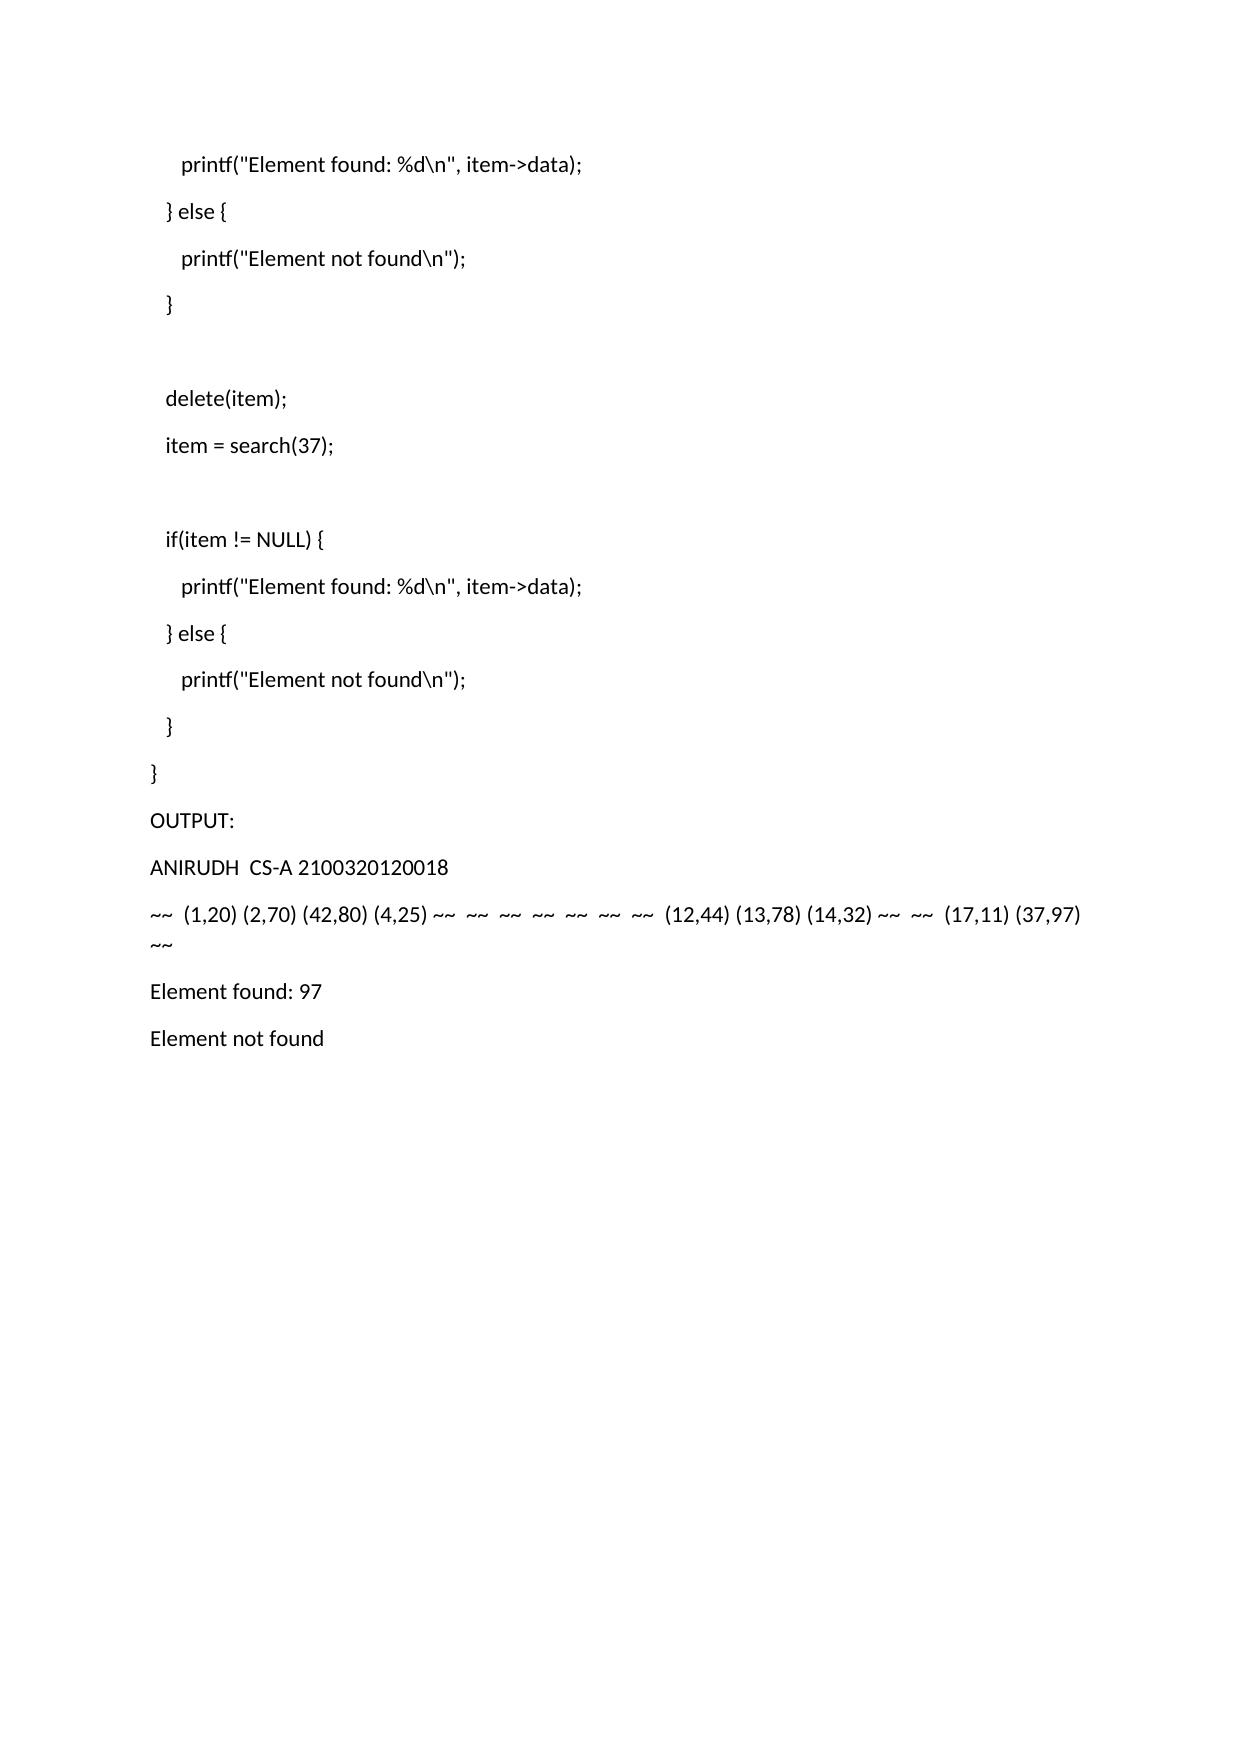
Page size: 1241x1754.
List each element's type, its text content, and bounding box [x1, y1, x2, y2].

text if(item != NULL) { [150, 525, 1090, 553]
text } else { [150, 197, 1090, 225]
text } [150, 712, 1090, 741]
text ~~ (1,20) (2,70) (42,80) (4,25) ~~ ~~ ~~ ~~ ~~ ~~ ~~ (12,44) (13,78) (14,32) ~~ ~~ (17,11) (37,97) ~~ [150, 900, 1090, 958]
text OUTPUT: [150, 806, 1090, 834]
text } [150, 759, 1090, 787]
text ANIRUDH CS-A 2100320120018 [150, 853, 1090, 881]
text Element found: 97 [150, 977, 1090, 1005]
text } else { [150, 619, 1090, 647]
text printf("Element not found\n"); [150, 666, 1090, 694]
text printf("Element found: %d\n", item->data); [150, 150, 1090, 178]
text printf("Element not found\n"); [150, 244, 1090, 272]
text Element not found [150, 1024, 1090, 1052]
text printf("Element found: %d\n", item->data); [150, 572, 1090, 600]
text item = search(37); [150, 431, 1090, 459]
text } [150, 291, 1090, 319]
text delete(item); [150, 384, 1090, 412]
